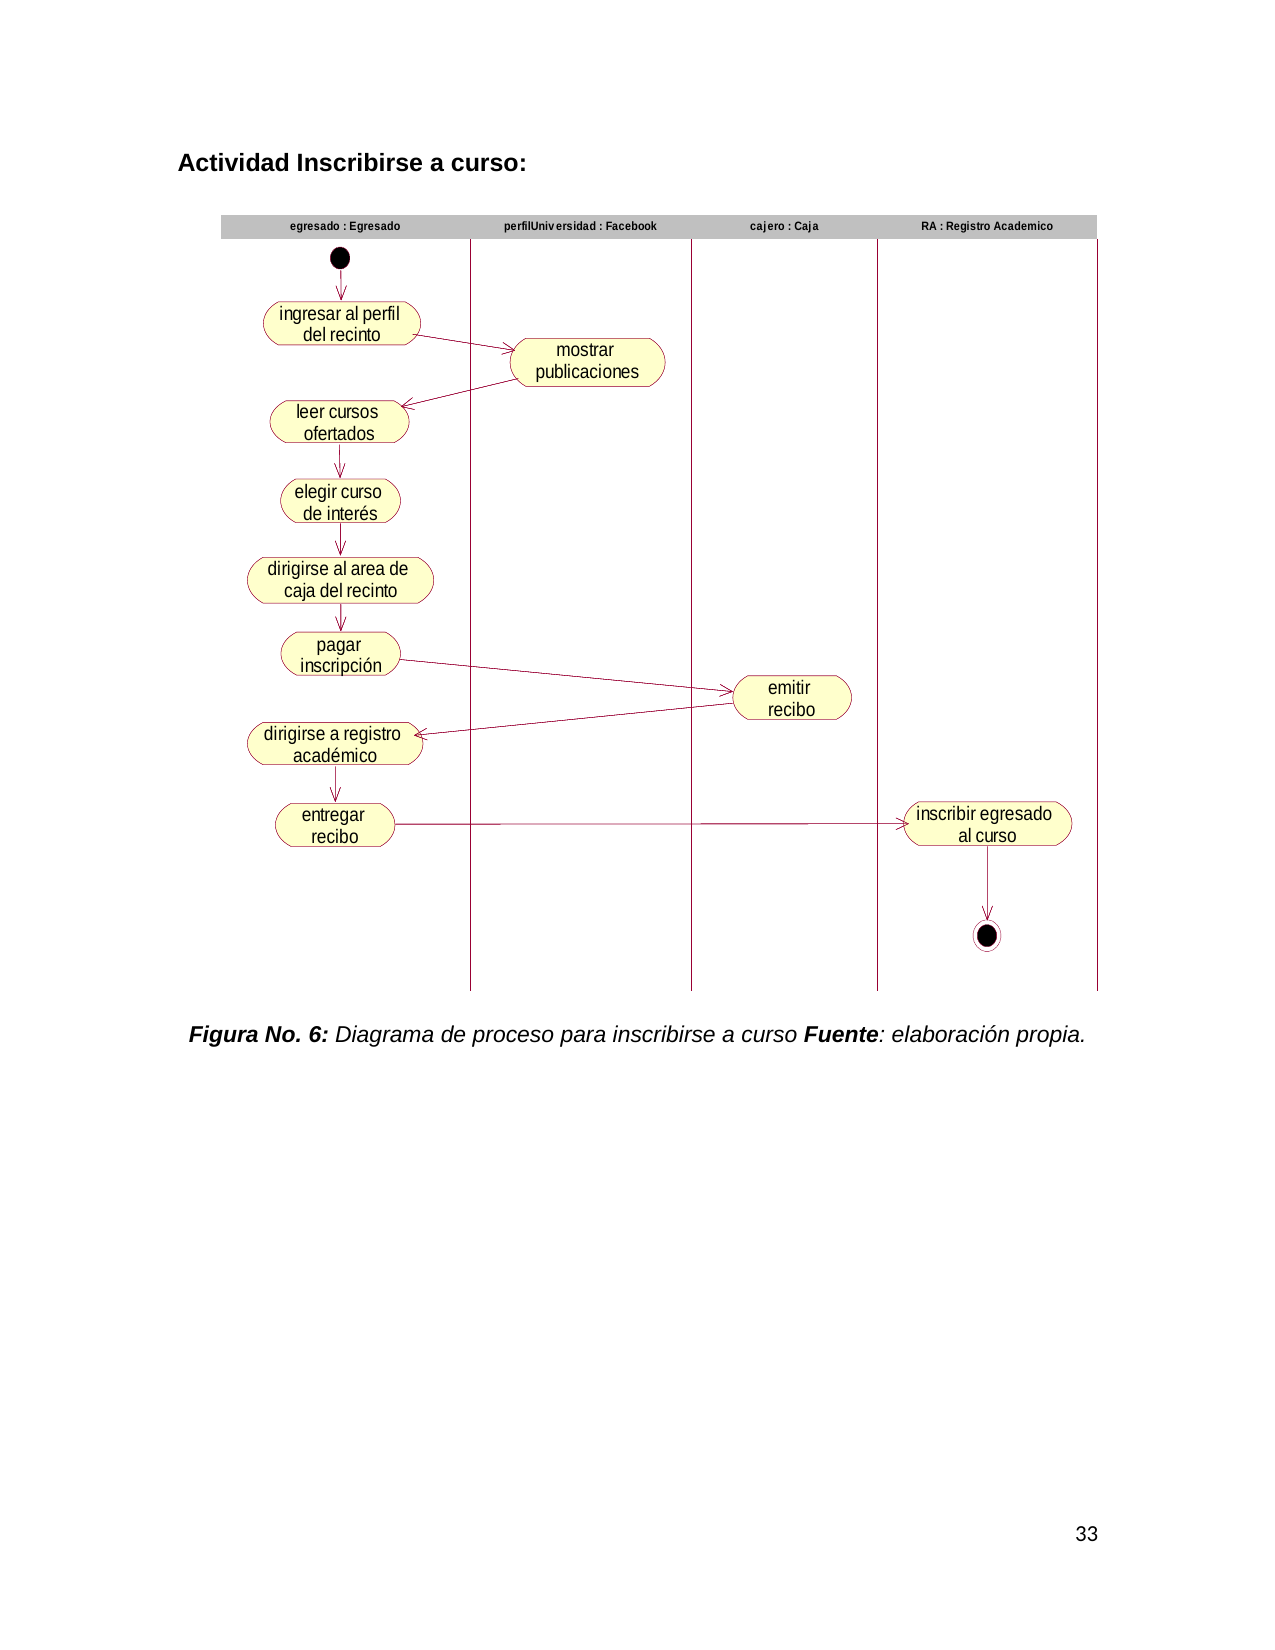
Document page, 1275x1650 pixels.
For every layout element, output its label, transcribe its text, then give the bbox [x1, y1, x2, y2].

text Figura No. 6: Diagrama de proceso para inscribirse a curso Fuente: elaboración propia. [177, 1021, 1098, 1047]
text Actividad Inscribirse a curso: [177, 148, 1098, 176]
